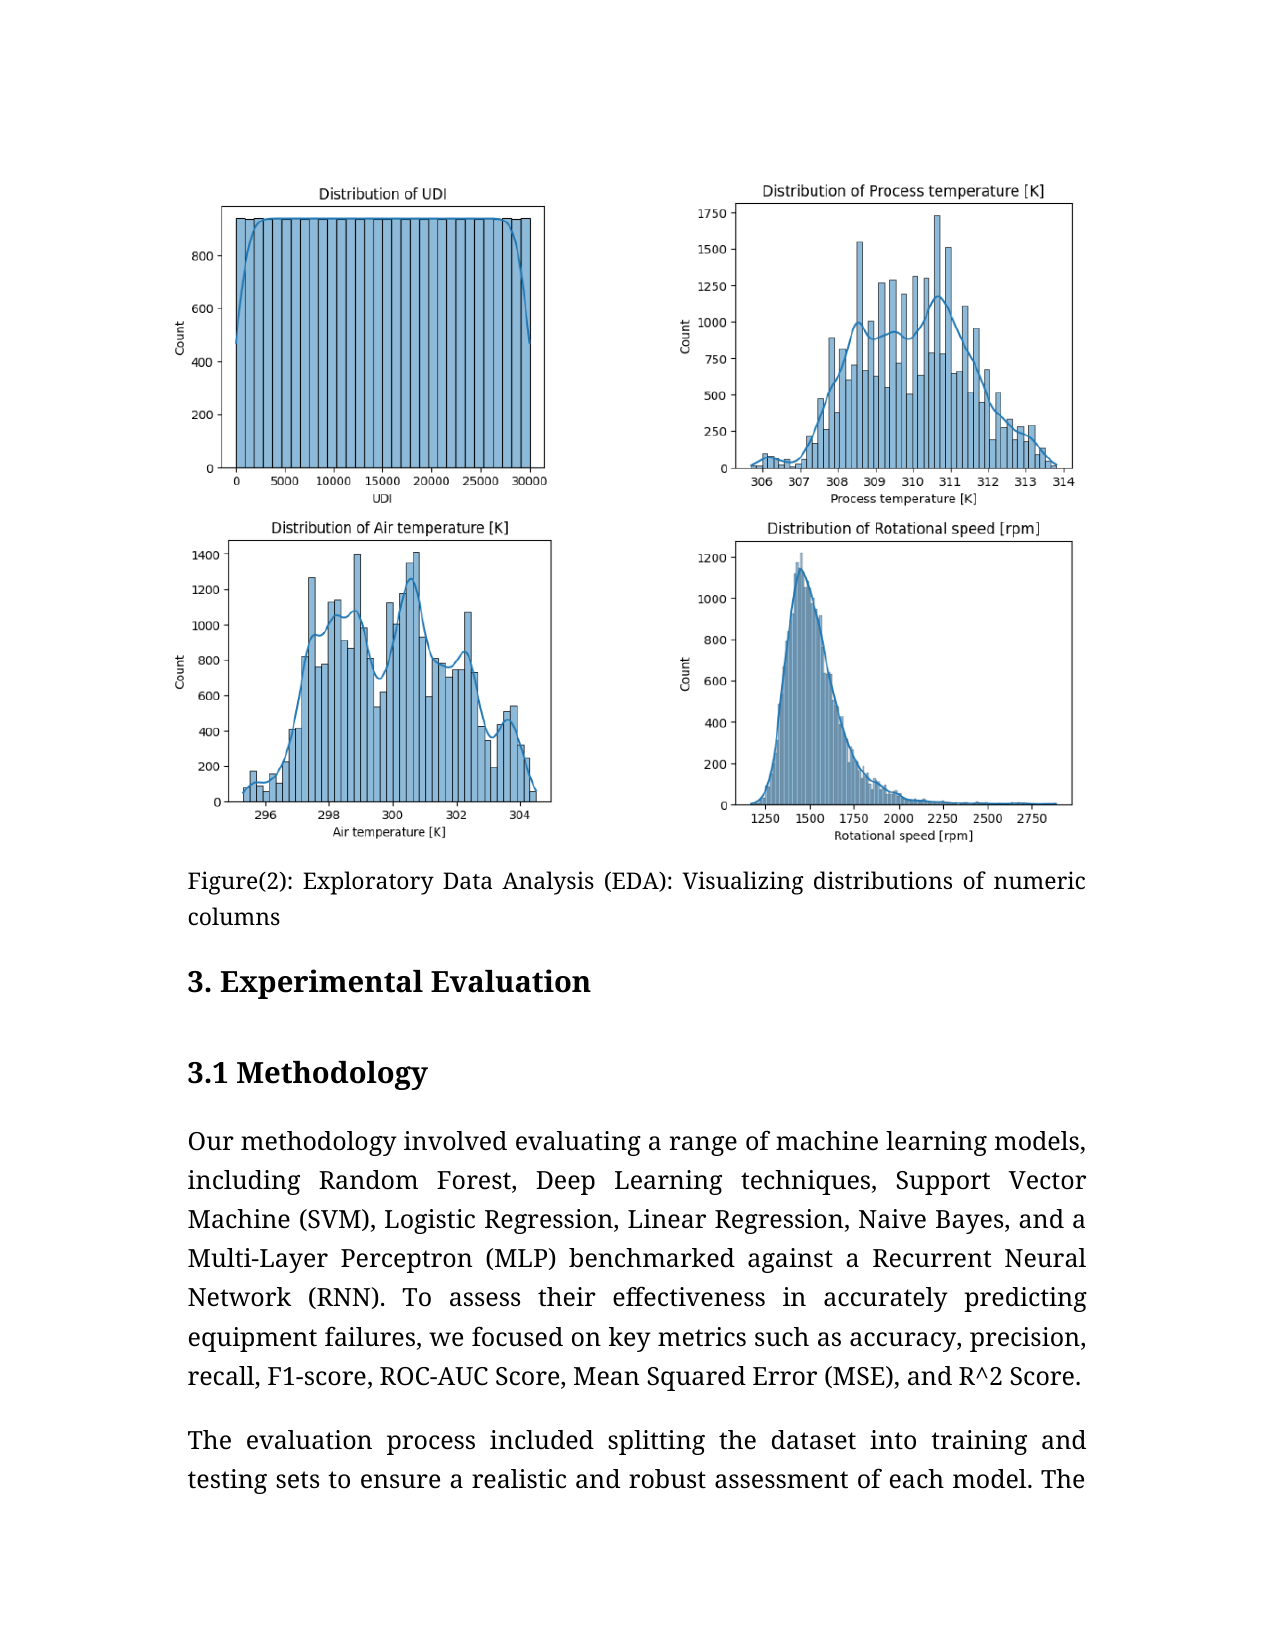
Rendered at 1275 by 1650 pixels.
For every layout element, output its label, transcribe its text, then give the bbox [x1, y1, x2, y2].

text 3. Experimental Evaluation 3.1 Methodology [187, 961, 1087, 1092]
picture [677, 177, 1083, 843]
picture [158, 182, 569, 842]
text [187, 1422, 1087, 1496]
text Our methodology involved evaluating a range of machine learning models, including Random Forest, Deep Learning techniques, Support Vector Machine (SVM), Logistic Regression, Linear Regression, Naive Bayes, and a Multi-Layer Perceptron (MLP) benchmarked against a Recurrent Neural Network (RNN). To assess their effectiveness in accurately predicting equipment failures, we focused on key metrics such as accuracy, precision, recall, F1-score, ROC-AUC Score, Mean Squared Error (MSE), and R^2 Score. [187, 1123, 1087, 1392]
text Figure(2): Exploratory Data Analysis (EDA): Visualizing distributions of numeric columns [187, 549, 1087, 932]
